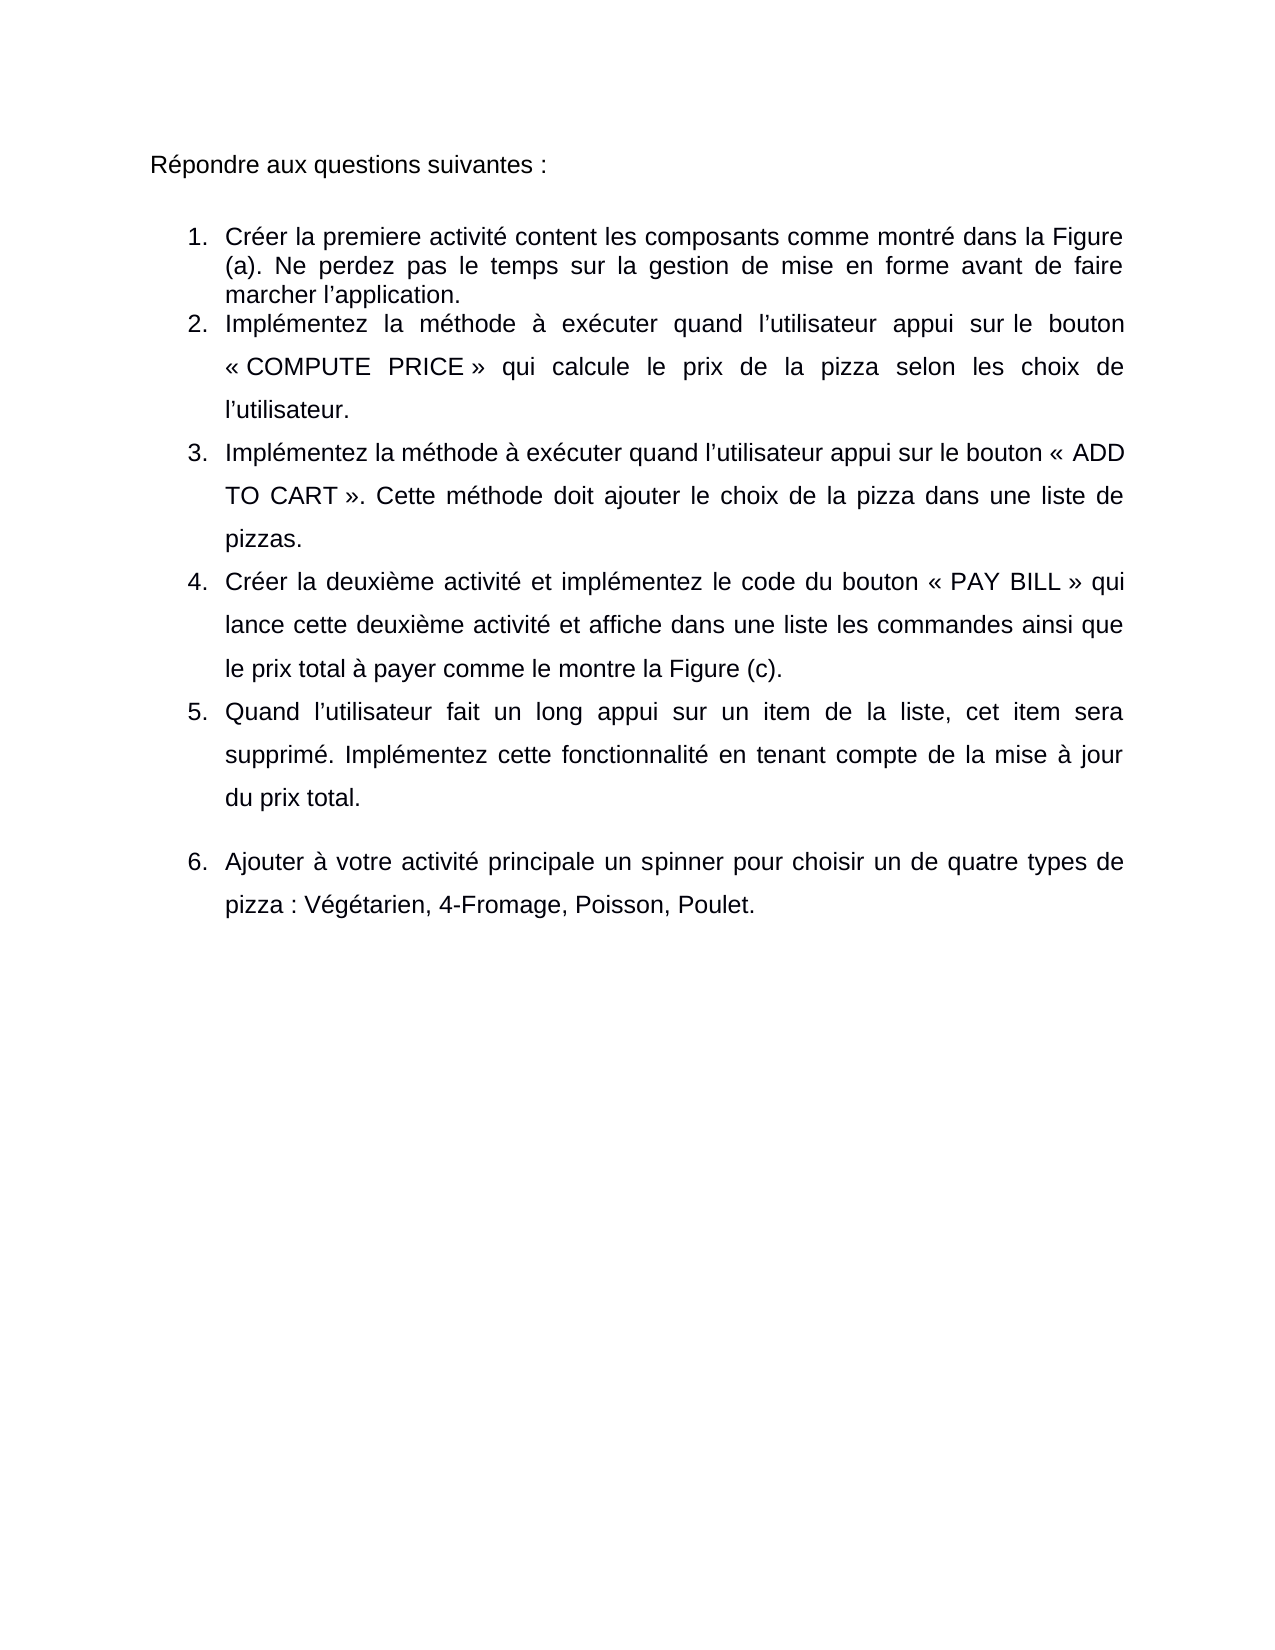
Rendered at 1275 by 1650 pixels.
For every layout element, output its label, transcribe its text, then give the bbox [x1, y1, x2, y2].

text Répondre aux questions suivantes : [150, 150, 1125, 179]
list Ajouter à votre activité principale un spinner pour choisir un de quatre types de pizza : Végétarien, 4-Fromage, Poisson, Poulet. [187, 847, 1125, 919]
list Créer la premiere activité content les composants comme montré dans la Figure (a). Ne perdez pas le temps sur la gestion de mise en forme avant de faire marcher l’application. [187, 222, 1125, 308]
list Implémentez la méthode à exécuter quand l’utilisateur appui sur le bouton « ADD TO CART ». Cette méthode doit ajouter le choix de la pizza dans une liste de pizzas. [187, 438, 1125, 553]
list Quand l’utilisateur fait un long appui sur un item de la liste, cet item sera supprimé. Implémentez cette fonctionnalité en tenant compte de la mise à jour du prix total. [187, 697, 1125, 812]
list Créer la deuxième activité et implémentez le code du bouton « PAY BILL » qui lance cette deuxième activité et affiche dans une liste les commandes ainsi que le prix total à payer comme le montre la Figure (c). [187, 567, 1125, 682]
list Implémentez la méthode à exécuter quand l’utilisateur appui sur le bouton « COMPUTE PRICE » qui calcule le prix de la pizza selon les choix de l’utilisateur. [187, 308, 1125, 423]
